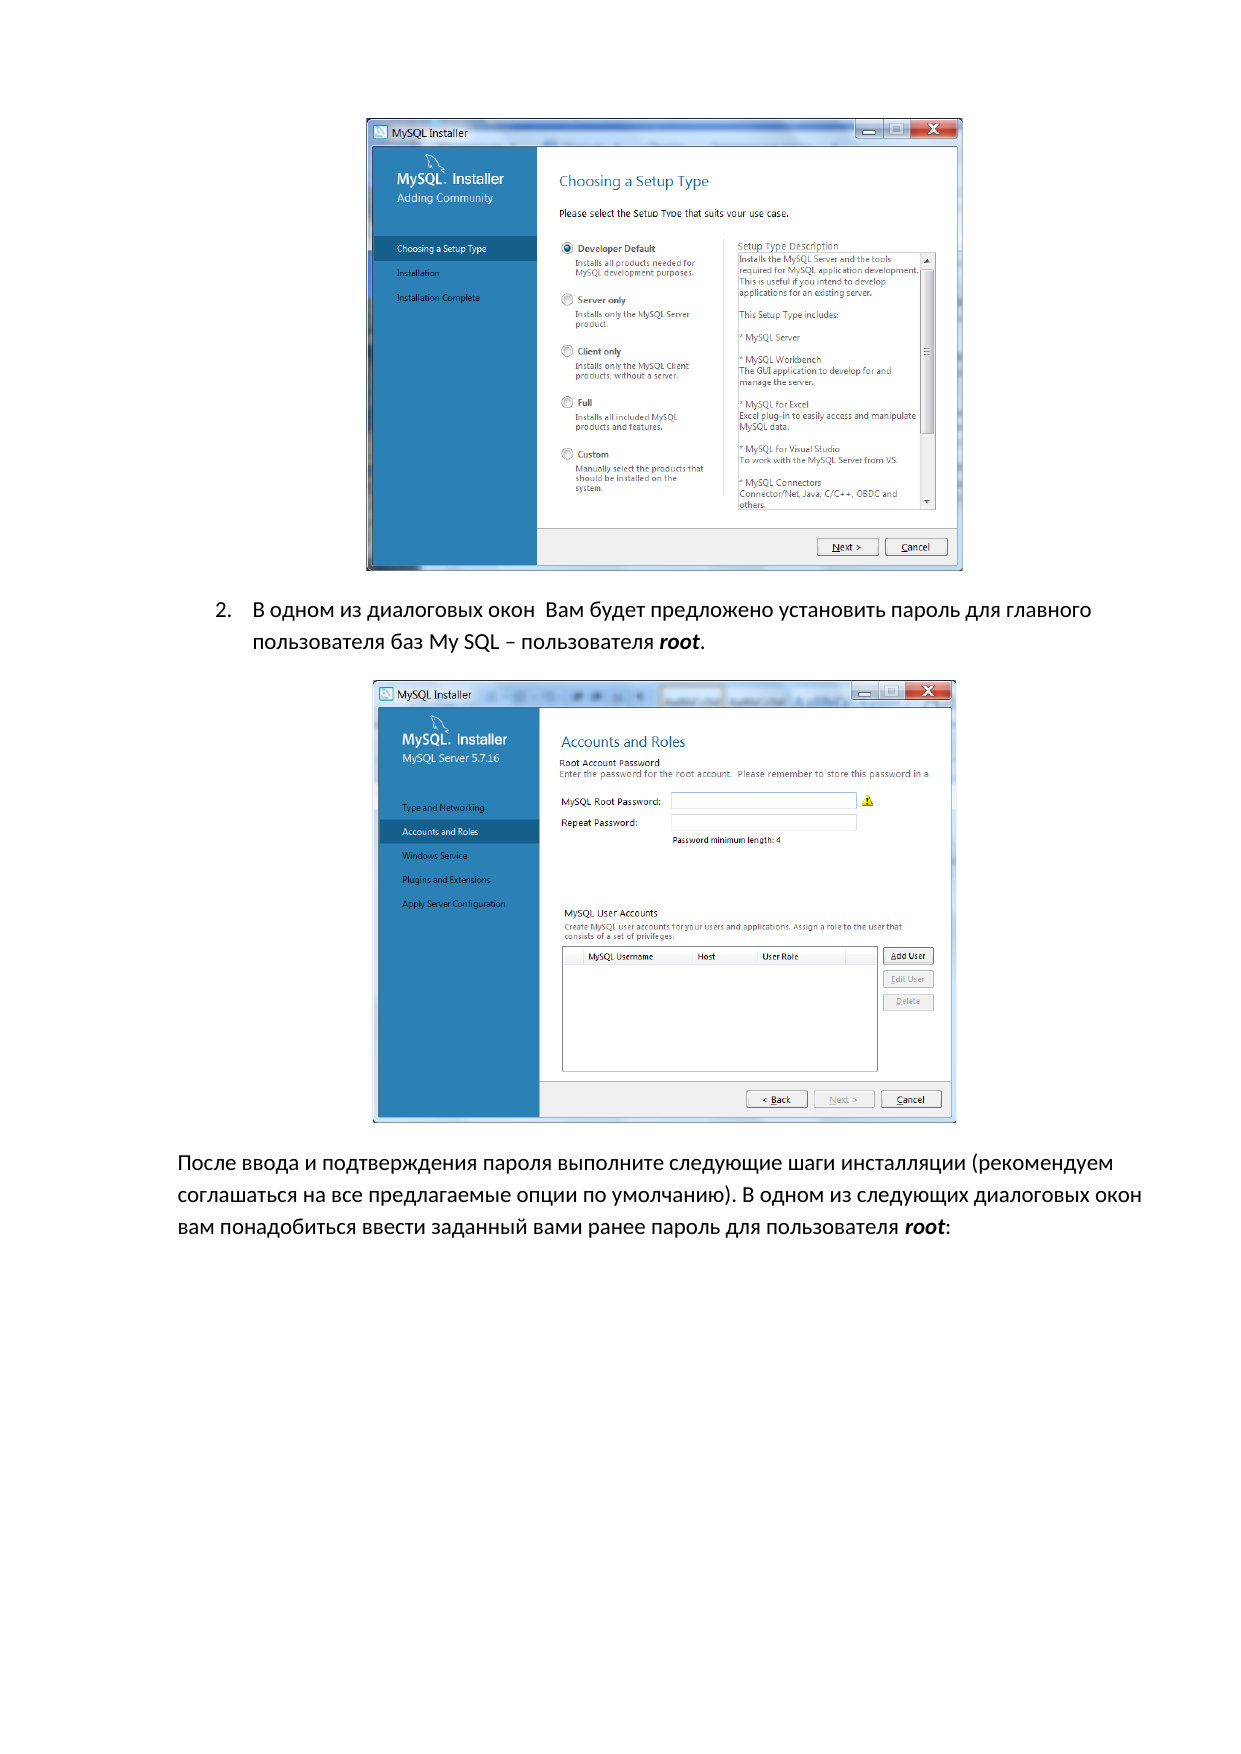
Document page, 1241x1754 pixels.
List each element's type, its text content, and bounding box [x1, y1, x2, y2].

picture [366, 118, 963, 571]
list В одном из диалоговых окон Вам будет предложено установить пароль для главного пользователя баз My SQL – пользователя root. [215, 595, 1152, 655]
picture [372, 680, 957, 1123]
text После ввода и подтверждения пароля выполните следующие шаги инсталляции (рекомендуем соглашаться на все предлагаемые опции по умолчанию). В одном из следующих диалоговых окон вам понадобиться ввести заданный вами ранее пароль для пользователя root: [177, 1148, 1152, 1240]
